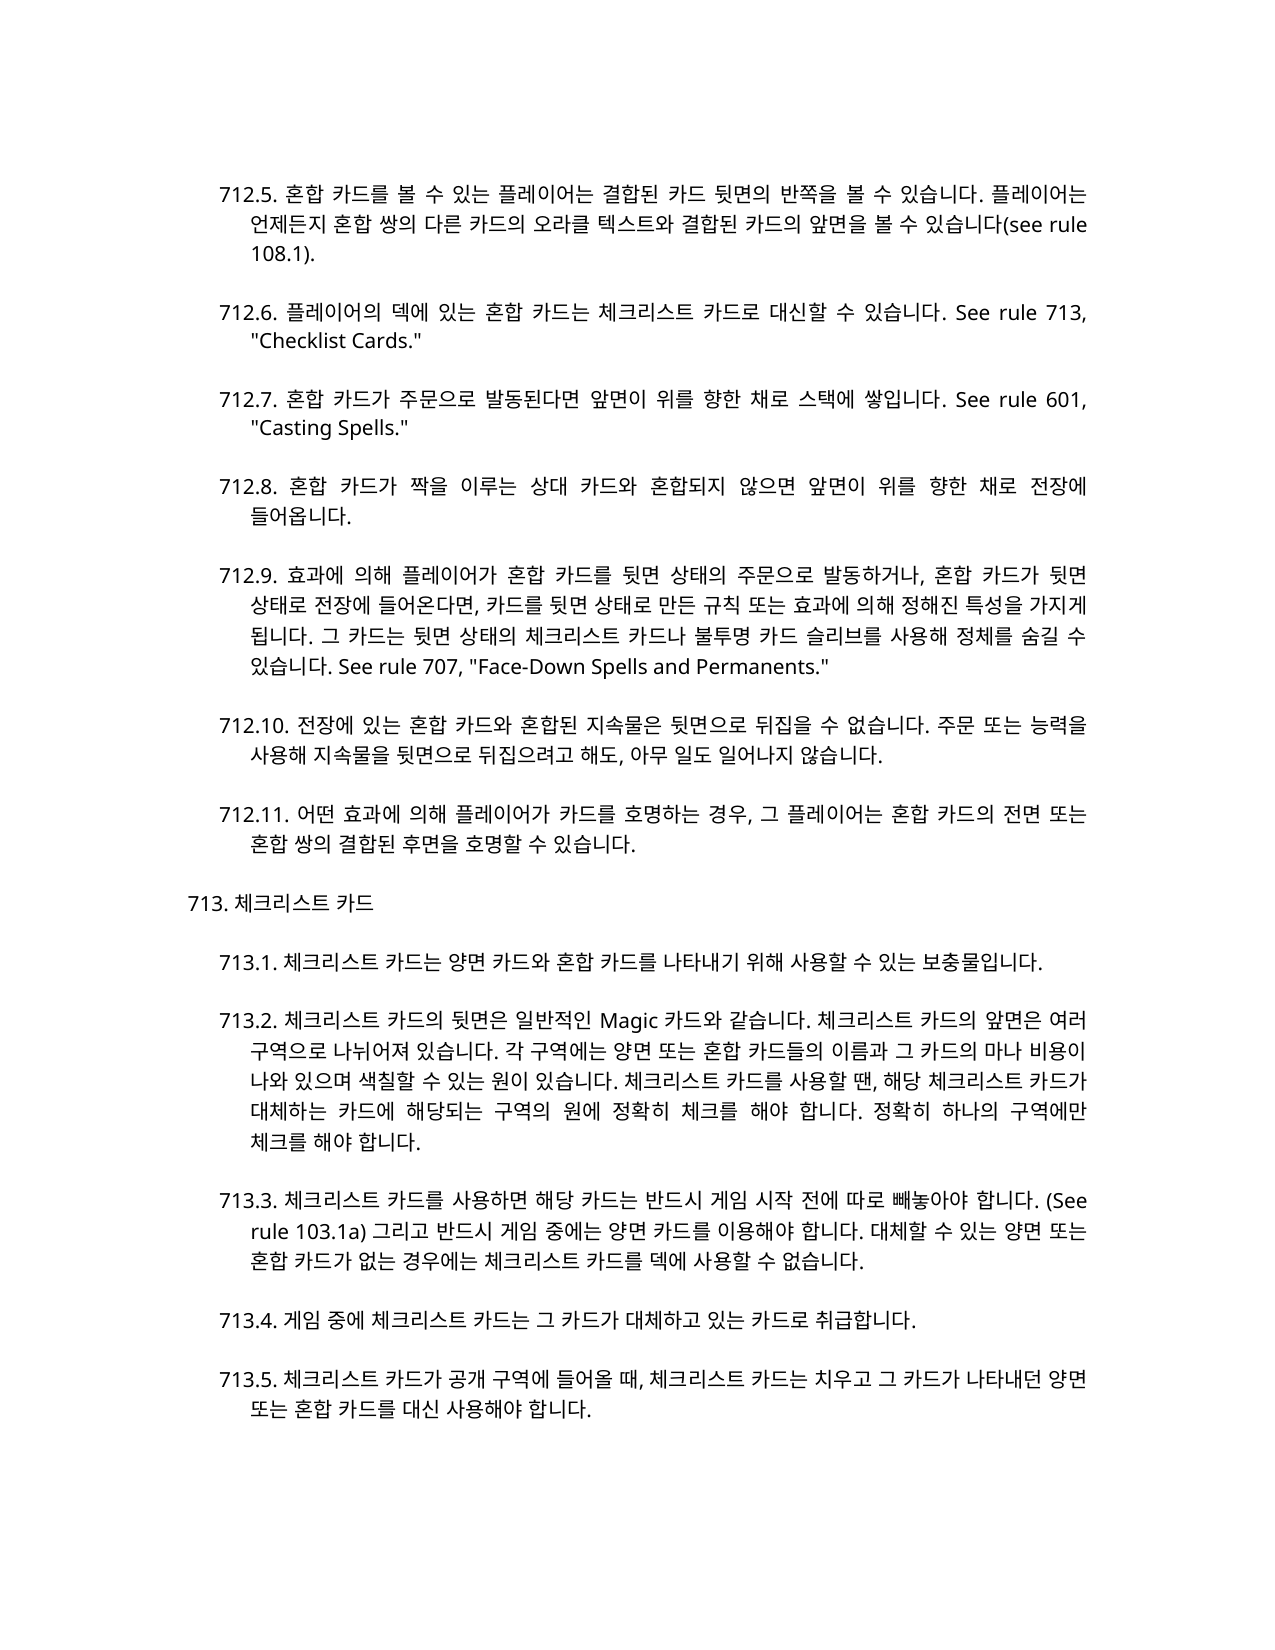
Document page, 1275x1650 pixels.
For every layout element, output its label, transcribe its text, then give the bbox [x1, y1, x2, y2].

text 712.11. 어떤 효과에 의해 플레이어가 카드를 호명하는 경우, 그 플레이어는 혼합 카드의 전면 또는 혼합 쌍의 결합된 후면을 호명할 수 있습니다. [219, 798, 1087, 859]
text 712.6. 플레이어의 덱에 있는 혼합 카드는 체크리스트 카드로 대신할 수 있습니다. See rule 713, "Checklist Cards." [219, 296, 1087, 355]
text 712.7. 혼합 카드가 주문으로 발동된다면 앞면이 위를 향한 채로 스택에 쌓입니다. See rule 601, "Casting Spells." [219, 383, 1087, 442]
text 713. 체크리스트 카드 [187, 887, 1087, 917]
text 712.5. 혼합 카드를 볼 수 있는 플레이어는 결합된 카드 뒷면의 반쪽을 볼 수 있습니다. 플레이어는 언제든지 혼합 쌍의 다른 카드의 오라클 텍스트와 결합된 카드의 앞면을 볼 수 있습니다(see rule 108.1). [219, 178, 1087, 267]
text 712.8. 혼합 카드가 짝을 이루는 상대 카드와 혼합되지 않으면 앞면이 위를 향한 채로 전장에 들어옵니다. [219, 470, 1087, 531]
text 712.10. 전장에 있는 혼합 카드와 혼합된 지속물은 뒷면으로 뒤집을 수 없습니다. 주문 또는 능력을 사용해 지속물을 뒷면으로 뒤집으려고 해도, 아무 일도 일어나지 않습니다. [219, 709, 1087, 770]
text 713.5. 체크리스트 카드가 공개 구역에 들어올 때, 체크리스트 카드는 치우고 그 카드가 나타내던 양면 또는 혼합 카드를 대신 사용해야 합니다. [219, 1363, 1087, 1423]
text 712.9. 효과에 의해 플레이어가 혼합 카드를 뒷면 상태의 주문으로 발동하거나, 혼합 카드가 뒷면 상태로 전장에 들어온다면, 카드를 뒷면 상태로 만든 규칙 또는 효과에 의해 정해진 특성을 가지게 됩니다. 그 카드는 뒷면 상태의 체크리스트 카드나 불투명 카드 슬리브를 사용해 정체를 숨길 수 있습니다. See rule 707, "Face-Down Spells and Permanents." [219, 559, 1087, 681]
text 713.1. 체크리스트 카드는 양면 카드와 혼합 카드를 나타내기 위해 사용할 수 있는 보충물입니다. [219, 946, 1087, 976]
text 713.2. 체크리스트 카드의 뒷면은 일반적인 Magic 카드와 같습니다. 체크리스트 카드의 앞면은 여러 구역으로 나뉘어져 있습니다. 각 구역에는 양면 또는 혼합 카드들의 이름과 그 카드의 마나 비용이 나와 있으며 색칠할 수 있는 원이 있습니다. 체크리스트 카드를 사용할 땐, 해당 체크리스트 카드가 대체하는 카드에 해당되는 구역의 원에 정확히 체크를 해야 합니다. 정확히 하나의 구역에만 체크를 해야 합니다. [219, 1005, 1087, 1156]
text 713.3. 체크리스트 카드를 사용하면 해당 카드는 반드시 게임 시작 전에 따로 빼놓아야 합니다. (See rule 103.1a) 그리고 반드시 게임 중에는 양면 카드를 이용해야 합니다. 대체할 수 있는 양면 또는 혼합 카드가 없는 경우에는 체크리스트 카드를 덱에 사용할 수 없습니다. [219, 1185, 1087, 1276]
text 713.4. 게임 중에 체크리스트 카드는 그 카드가 대체하고 있는 카드로 취급합니다. [219, 1304, 1087, 1334]
